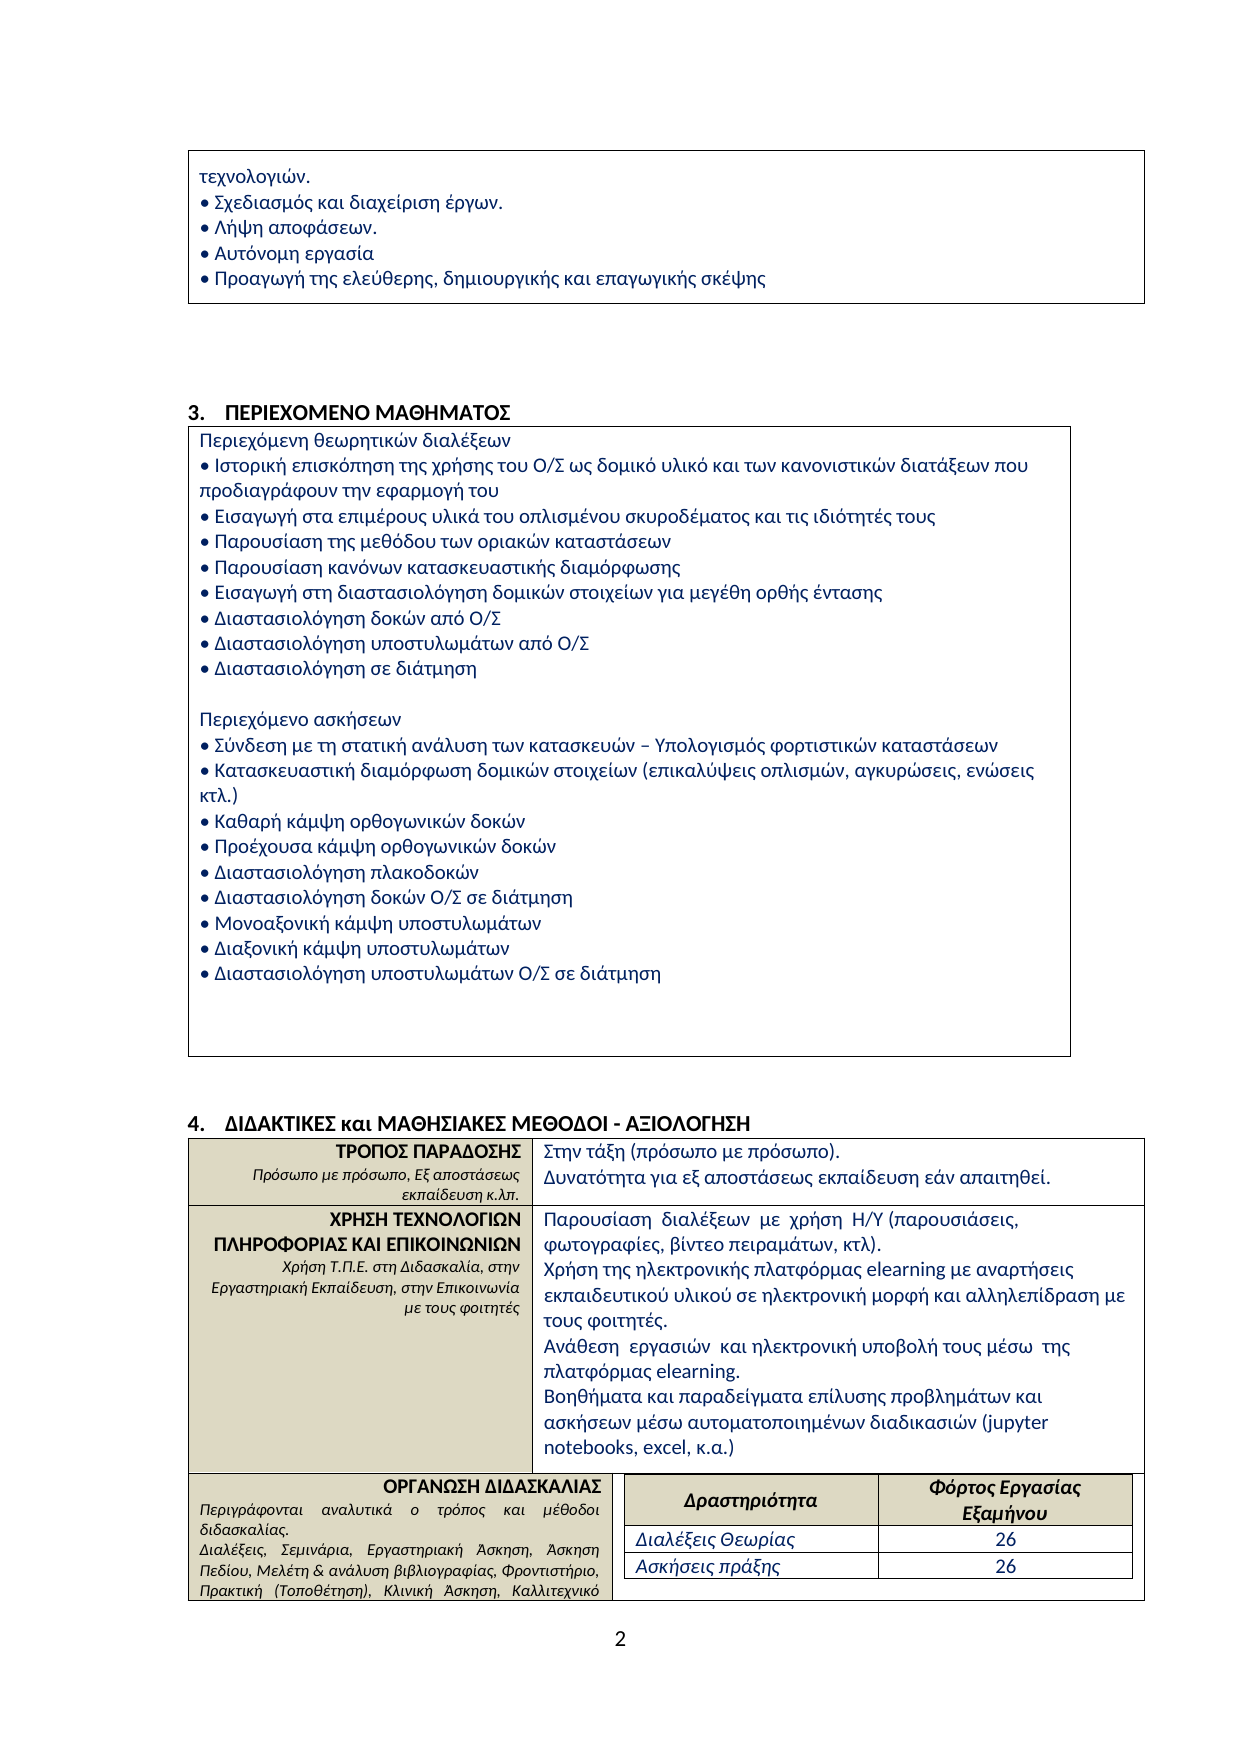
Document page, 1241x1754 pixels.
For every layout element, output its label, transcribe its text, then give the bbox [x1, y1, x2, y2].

table_header ΤΡΟΠΟΣ ΠΑΡΑΔΟΣΗΣ Πρόσωπο με πρόσωπο, Εξ αποστάσεως εκπαίδευση κ.λπ. [189, 1139, 532, 1205]
table_cell ΧΡΗΣΗ ΤΕΧΝΟΛΟΓΙΩΝ ΠΛΗΡΟΦΟΡΙΑΣ ΚΑΙ ΕΠΙΚΟΙΝΩΝΙΩΝ Χρήση Τ.Π.Ε. στη Διδασκαλία, στην Εργαστηριακή Εκπαίδευση, στην Επικοινωνία με τους φοιτητές [189, 1206, 532, 1472]
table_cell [189, 151, 1144, 303]
table_header Στην τάξη (πρόσωπο με πρόσωπο). Δυνατότητα για εξ αποστάσεως εκπαίδευση εάν απαιτηθεί. [533, 1139, 1144, 1205]
table_header Περιεχόμενη θεωρητικών διαλέξεων • Ιστορική επισκόπηση της χρήσης του Ο/Σ ως δομικό υλικό και των κανονιστικών διατάξεων που προδιαγράφουν την εφαρμογή του • Εισαγωγή στα επιμέρους υλικά του οπλισμένου σκυροδέματος και τις ιδιότητές τους • Παρουσίαση της μεθόδου των οριακών καταστάσεων • Παρουσίαση κανόνων κατασκευαστικής διαμόρφωσης • Εισαγωγή στη διαστασιολόγηση δομικών στοιχείων για μεγέθη ορθής έντασης • Διαστασιολόγηση δοκών από Ο/Σ • Διαστασιολόγηση υποστυλωμάτων από Ο/Σ • Διαστασιολόγηση σε διάτμηση Περιεχόμενο ασκήσεων • Σύνδεση με τη στατική ανάλυση των κατασκευών – Υπολογισμός φορτιστικών καταστάσεων • Κατασκευαστική διαμόρφωση δομικών στοιχείων (επικαλύψεις οπλισμών, αγκυρώσεις, ενώσεις κτλ.) • Καθαρή κάμψη ορθογωνικών δοκών • Προέχουσα κάμψη ορθογωνικών δοκών • Διαστασιολόγηση πλακοδοκών • Διαστασιολόγηση δοκών Ο/Σ σε διάτμηση • Μονοαξονική κάμψη υποστυλωμάτων • Διαξονική κάμψη υποστυλωμάτων • Διαστασιολόγηση υποστυλωμάτων Ο/Σ σε διάτμηση [189, 427, 1070, 1056]
list ΔΙΔΑΚΤΙΚΕΣ και ΜΑΘΗΣΙΑΚΕΣ ΜΕΘΟΔΟΙ - ΑΞΙΟΛΟΓΗΣΗ [187, 1109, 1053, 1138]
table_cell [613, 1474, 1144, 1600]
list ΠΕΡΙΕΧΟΜΕΝΟ ΜΑΘΗΜΑΤΟΣ [187, 398, 1053, 426]
table_cell Παρουσίαση διαλέξεων με χρήση Η/Υ (παρουσιάσεις, φωτογραφίες, βίντεο πειραμάτων, κτλ). Χρήση της ηλεκτρονικής πλατφόρμας elearning με αναρτήσεις εκπαιδευτικού υλικού σε ηλεκτρονική μορφή και αλληλεπίδραση με τους φοιτητές. Ανάθεση εργασιών και ηλεκτρονική υποβολή τους μέσω της πλατφόρμας elearning. Βοηθήματα και παραδείγματα επίλυσης προβλημάτων και ασκήσεων μέσω αυτοματοποιημένων διαδικασιών (jupyter notebooks, excel, κ.α.) [533, 1206, 1144, 1472]
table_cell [189, 1474, 612, 1600]
